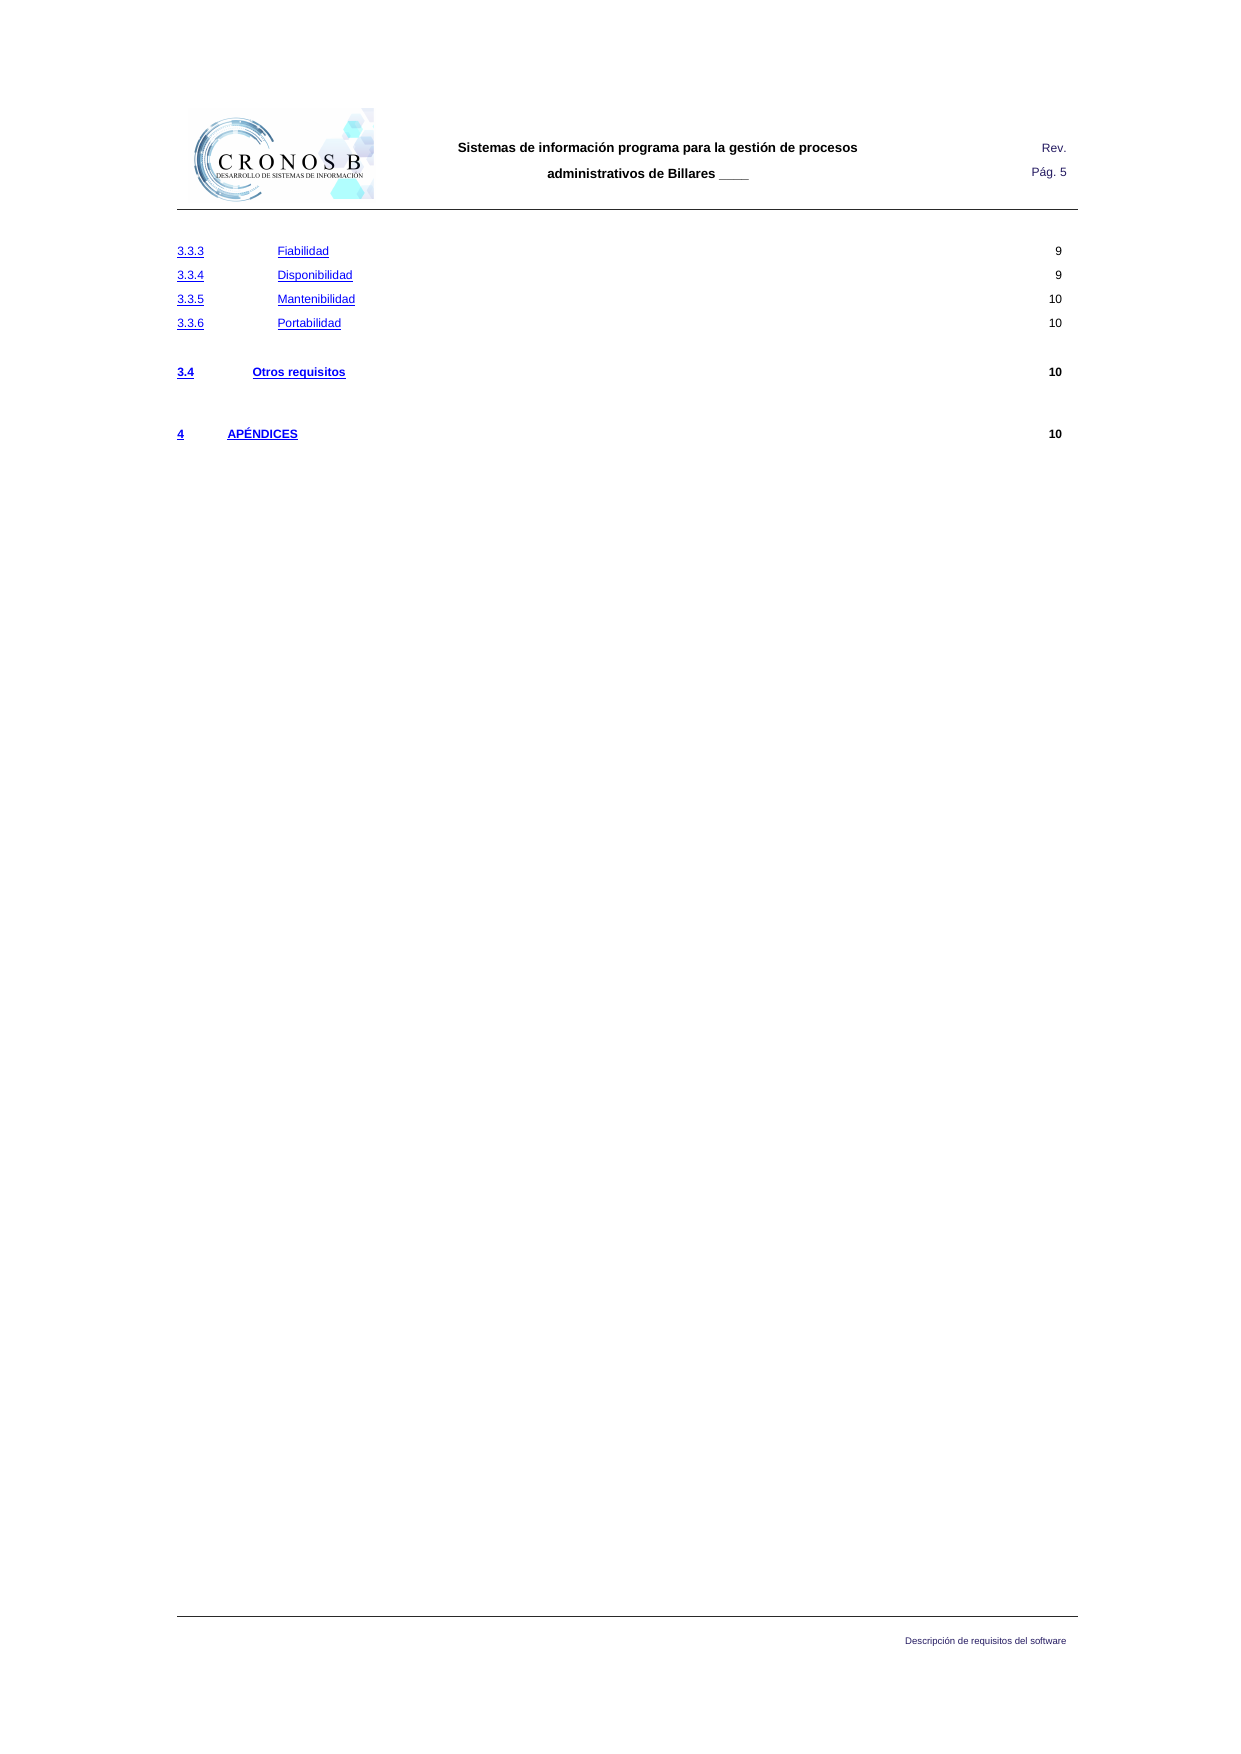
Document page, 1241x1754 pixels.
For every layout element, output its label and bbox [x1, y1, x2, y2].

picture [188, 108, 376, 203]
